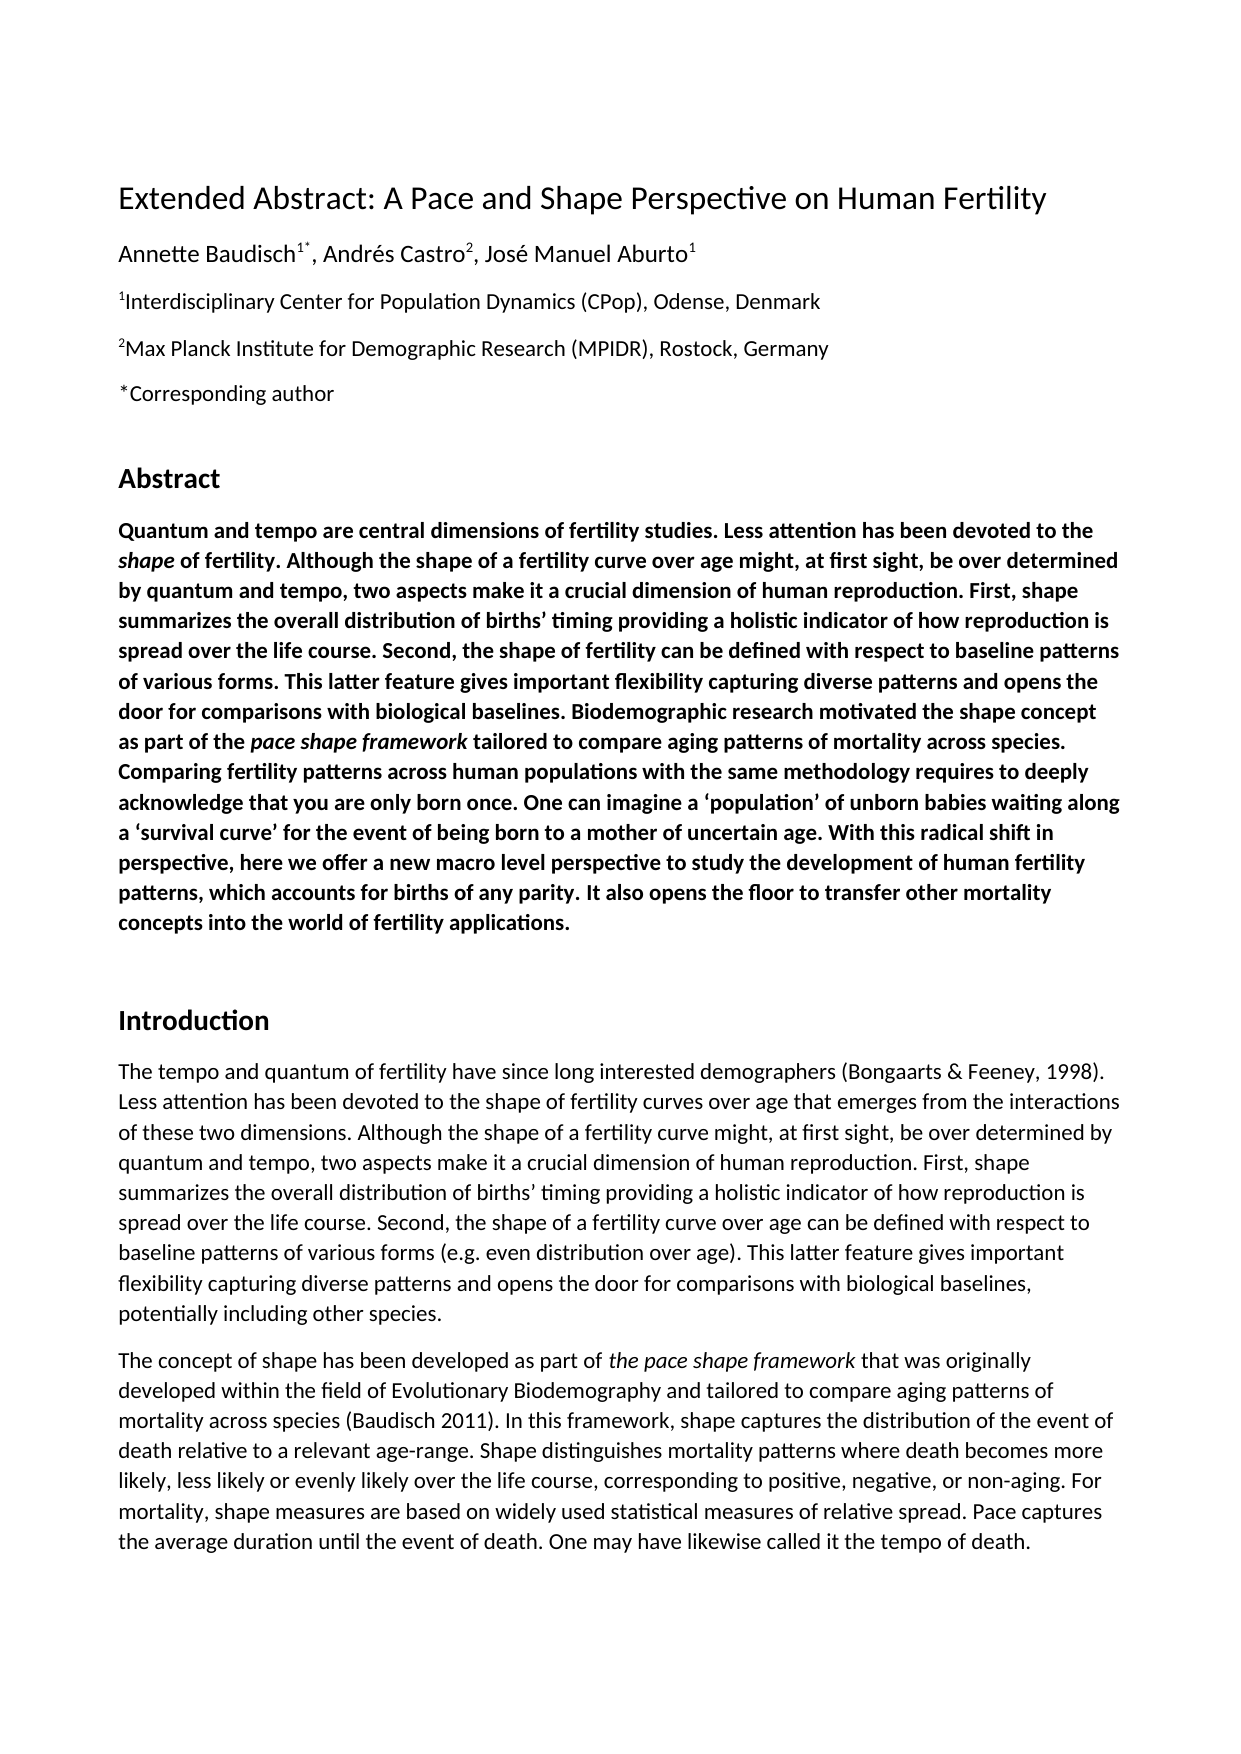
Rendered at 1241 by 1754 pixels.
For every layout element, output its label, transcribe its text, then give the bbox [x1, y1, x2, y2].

text 2Max Planck Institute for Demographic Research (MPIDR), Rostock, Germany [118, 334, 1122, 362]
text Abstract [118, 461, 1122, 496]
text 1Interdisciplinary Center for Population Dynamics (CPop), Odense, Denmark [118, 287, 1122, 315]
text Extended Abstract: A Pace and Shape Perspective on Human Fertility [118, 177, 1122, 218]
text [118, 1346, 1122, 1555]
text Introduction [118, 1002, 1122, 1038]
text Annette Baudisch1*, Andrés Castro2, José Manuel Aburto1 [118, 238, 1122, 268]
text The tempo and quantum of fertility have since long interested demographers (Bongaarts & Feeney, 1998). Less attention has been devoted to the shape of fertility curves over age that emerges from the interactions of these two dimensions. Although the shape of a fertility curve might, at first sight, be over determined by quantum and tempo, two aspects make it a crucial dimension of human reproduction. First, shape summarizes the overall distribution of births’ timing providing a holistic indicator of how reproduction is spread over the life course. Second, the shape of a fertility curve over age can be defined with respect to baseline patterns of various forms (e.g. even distribution over age). This latter feature gives important flexibility capturing diverse patterns and opens the door for comparisons with biological baselines, potentially including other species. [118, 1057, 1122, 1327]
text Quantum and tempo are central dimensions of fertility studies. Less attention has been devoted to the shape of fertility. Although the shape of a fertility curve over age might, at first sight, be over determined by quantum and tempo, two aspects make it a crucial dimension of human reproduction. First, shape summarizes the overall distribution of births’ timing providing a holistic indicator of how reproduction is spread over the life course. Second, the shape of fertility can be defined with respect to baseline patterns of various forms. This latter feature gives important flexibility capturing diverse patterns and opens the door for comparisons with biological baselines. Biodemographic research motivated the shape concept as part of the pace shape framework tailored to compare aging patterns of mortality across species. Comparing fertility patterns across human populations with the same methodology requires to deeply acknowledge that you are only born once. One can imagine a ‘population’ of unborn babies waiting along a ‘survival curve’ for the event of being born to a mother of uncertain age. With this radical shift in perspective, here we offer a new macro level perspective to study the development of human fertility patterns, which accounts for births of any parity. It also opens the floor to transfer other mortality concepts into the world of fertility applications. [118, 516, 1122, 936]
text *Corresponding author [118, 379, 1122, 407]
